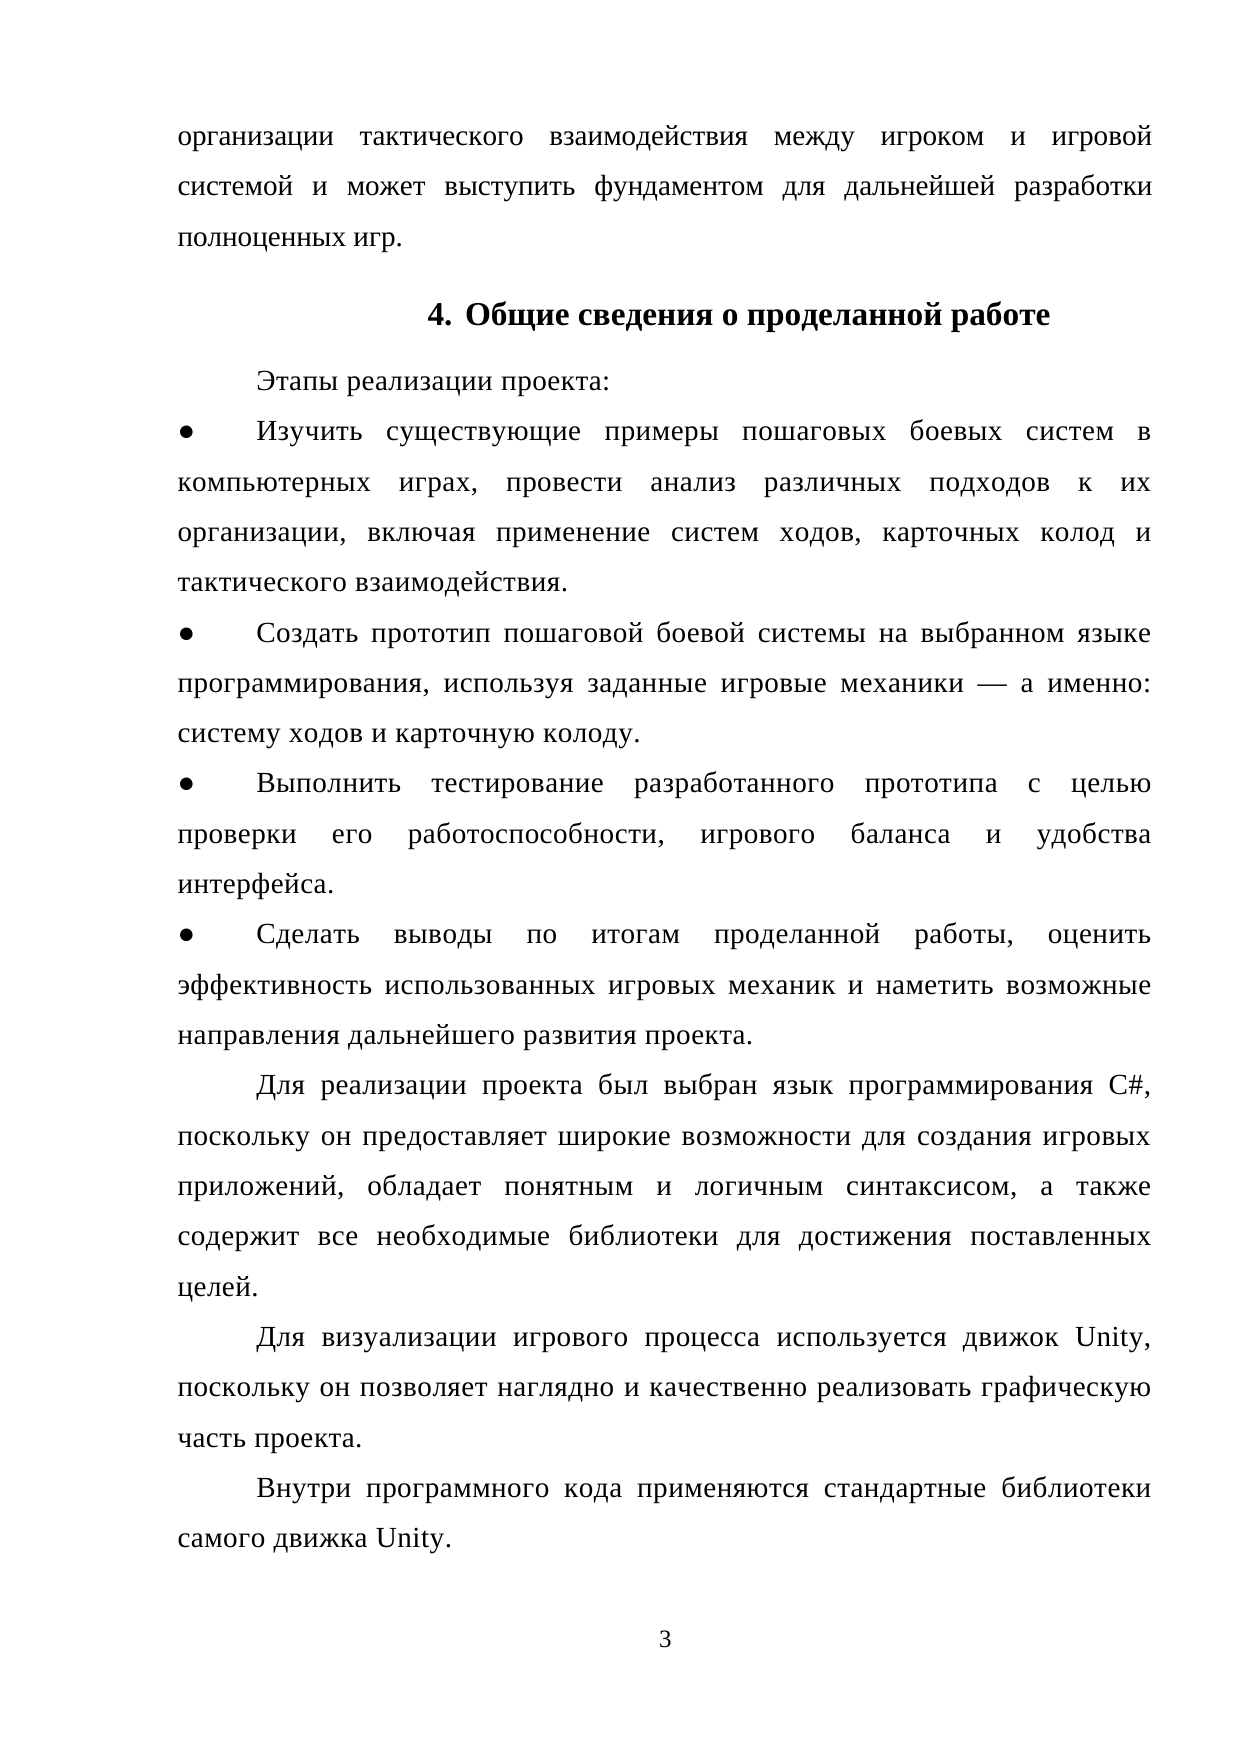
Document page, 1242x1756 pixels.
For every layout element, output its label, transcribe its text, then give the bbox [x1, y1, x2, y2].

subtitle Общие сведения о проделанной работе [325, 294, 1153, 332]
text Этапы реализации проекта: [177, 363, 1153, 397]
text ● Создать прототип пошаговой боевой системы на выбранном языке программирования, используя заданные игровые механики — а именно: систему ходов и карточную колоду. [177, 615, 1153, 749]
text Внутри программного кода применяются стандартные библиотеки самого движка Unity. [177, 1470, 1153, 1554]
text ● Сделать выводы по итогам проделанной работы, оценить эффективность использованных игровых механик и наметить возможные направления дальнейшего развития проекта. [177, 917, 1153, 1051]
text Для реализации проекта был выбран язык программирования C#, поскольку он предоставляет широкие возможности для создания игровых приложений, обладает понятным и логичным синтаксисом, а также содержит все необходимые библиотеки для достижения поставленных целей. [177, 1067, 1153, 1302]
text ● Выполнить тестирование разработанного прототипа с целью проверки его работоспособности, игрового баланса и удобства интерфейса. [177, 766, 1153, 900]
text ● Изучить существующие примеры пошаговых боевых систем в компьютерных играх, провести анализ различных подходов к их организации, включая применение систем ходов, карточных колод и тактического взаимодействия. [177, 413, 1153, 598]
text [177, 118, 1153, 252]
text Для визуализации игрового процесса используется движок Unity, поскольку он позволяет наглядно и качественно реализовать графическую часть проекта. [177, 1319, 1153, 1453]
